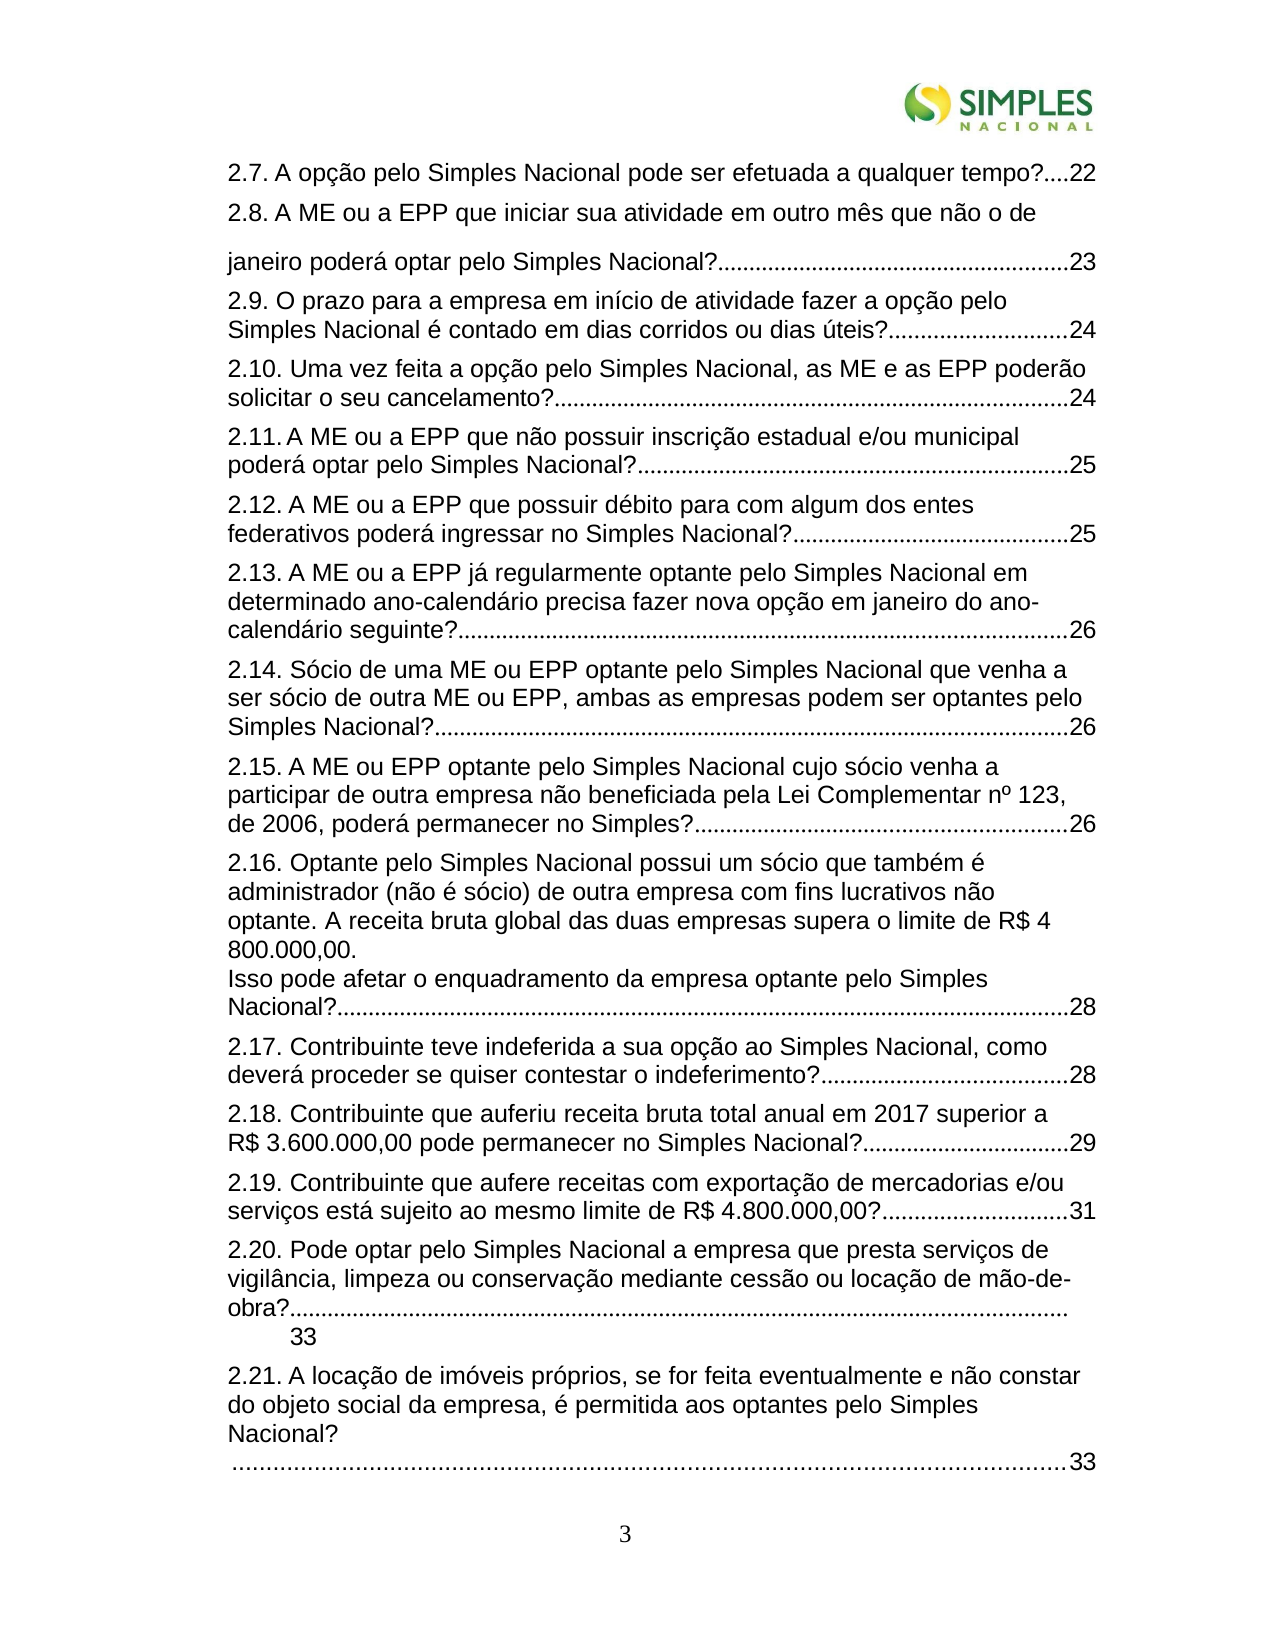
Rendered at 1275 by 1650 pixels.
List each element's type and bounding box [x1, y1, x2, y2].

picture [897, 82, 1098, 139]
